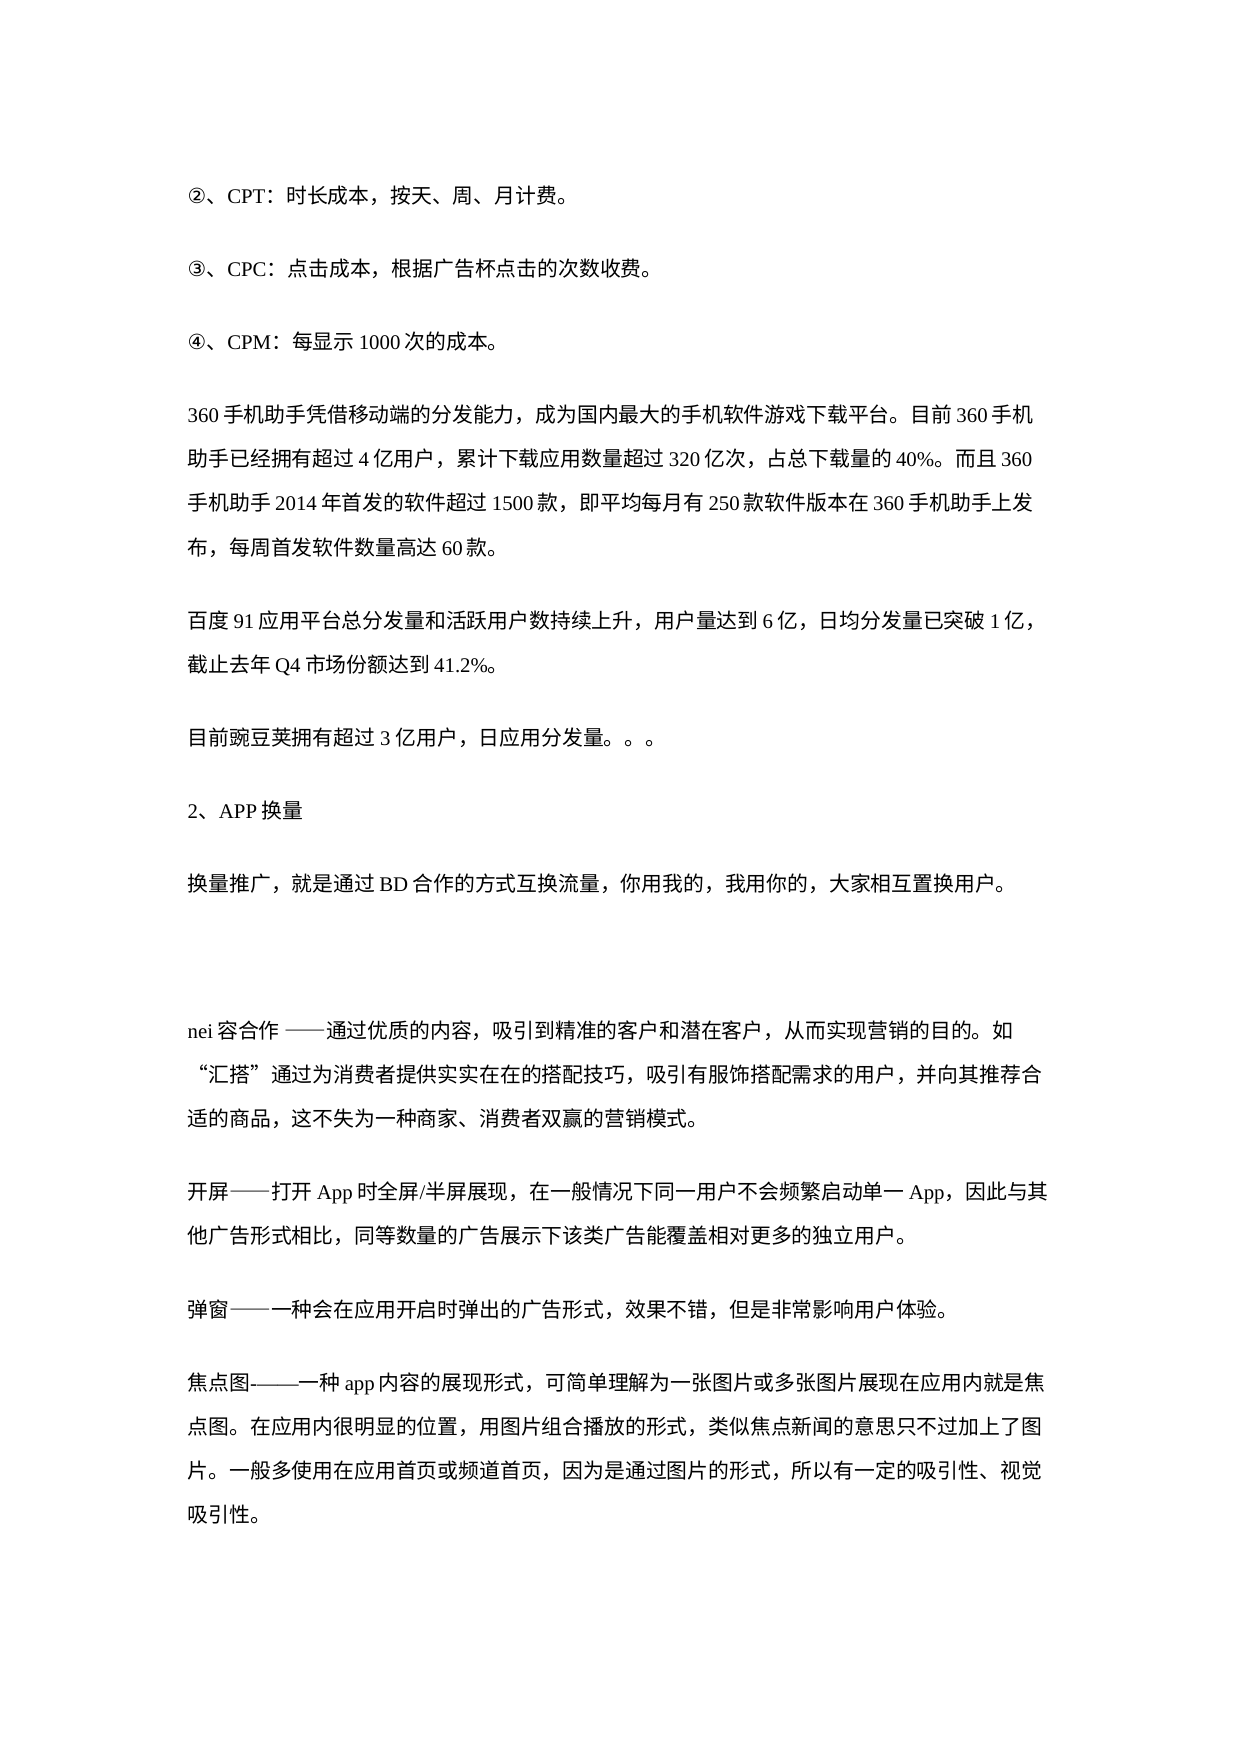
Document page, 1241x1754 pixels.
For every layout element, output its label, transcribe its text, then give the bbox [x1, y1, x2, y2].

text ④、CPM：每显示1000次的成本。 [187, 318, 1053, 362]
text 百度91应用平台总分发量和活跃用户数持续上升，用户量达到6亿，日均分发量已突破1亿，截止去年Q4市场份额达到41.2%。 [187, 597, 1053, 685]
text 360手机助手凭借移动端的分发能力，成为国内最大的手机软件游戏下载平台。目前360手机助手已经拥有超过4亿用户，累计下载应用数量超过320亿次，占总下载量的40%。而且360手机助手2014年首发的软件超过1500款，即平均每月有250款软件版本在360手机助手上发布，每周首发软件数量高达60款。 [187, 392, 1053, 568]
text 焦点图-——一种app内容的展现形式，可简单理解为一张图片或多张图片展现在应用内就是焦点图。在应用内很明显的位置，用图片组合播放的形式，类似焦点新闻的意思只不过加上了图片。一般多使用在应用首页或频道首页，因为是通过图片的形式，所以有一定的吸引性、视觉吸引性。 [187, 1359, 1053, 1535]
text 2、APP换量 [187, 788, 1053, 832]
text 换量推广，就是通过BD合作的方式互换流量，你用我的，我用你的，大家相互置换用户。 [187, 861, 1053, 905]
text 目前豌豆荚拥有超过 3 亿用户，日应用分发量。。。 [187, 714, 1053, 758]
text ②、CPT：时长成本，按天、周、月计费。 [187, 172, 1053, 216]
text ③、CPC：点击成本，根据广告杯点击的次数收费。 [187, 245, 1053, 289]
text nei容合作 ——通过优质的内容，吸引到精准的客户和潜在客户，从而实现营销的目的。如“汇搭”通过为消费者提供实实在在的搭配技巧，吸引有服饰搭配需求的用户，并向其推荐合适的商品，这不失为一种商家、消费者双赢的营销模式。 [187, 1007, 1053, 1139]
text 开屏——打开App时全屏/半屏展现，在一般情况下同一用户不会频繁启动单一App，因此与其他广告形式相比，同等数量的广告展示下该类广告能覆盖相对更多的独立用户。 [187, 1169, 1053, 1257]
text 弹窗——一种会在应用开启时弹出的广告形式，效果不错，但是非常影响用户体验。 [187, 1286, 1053, 1330]
